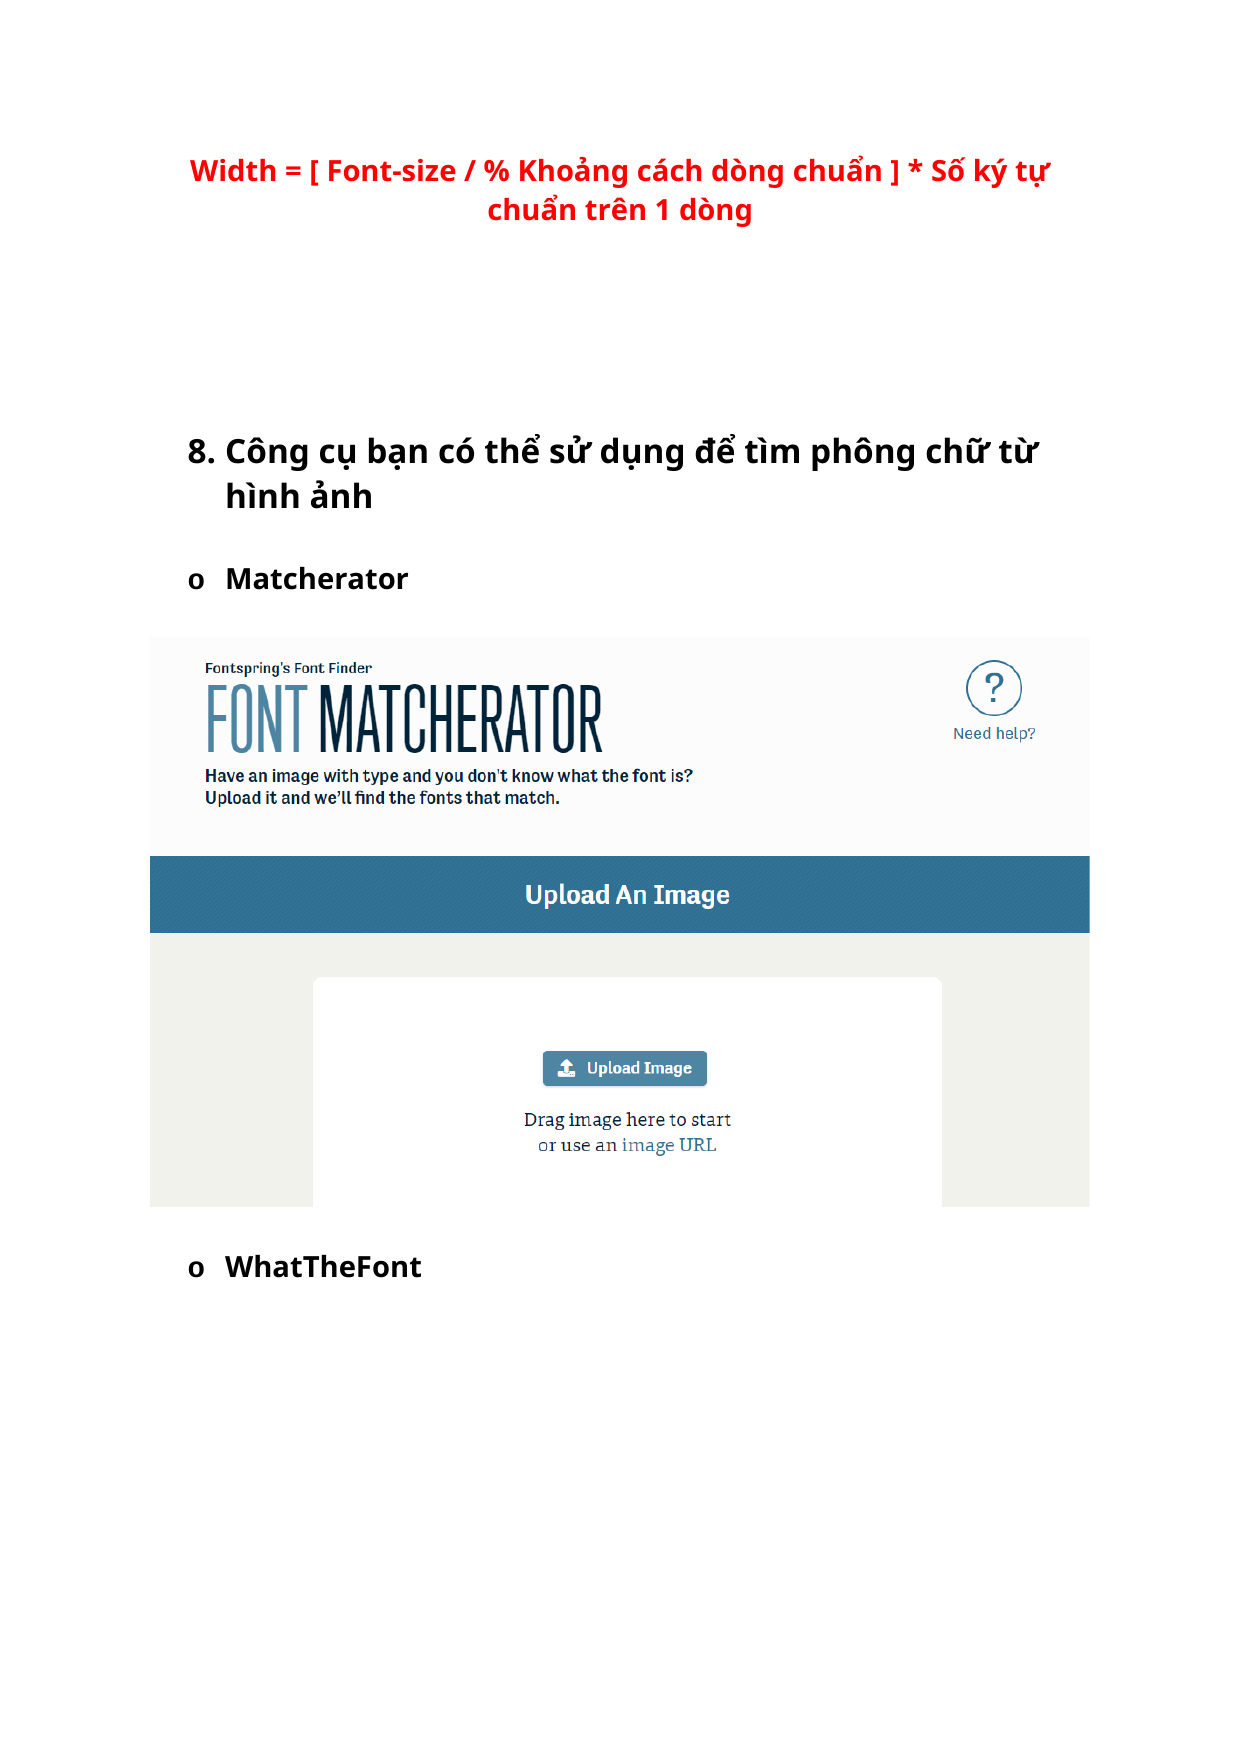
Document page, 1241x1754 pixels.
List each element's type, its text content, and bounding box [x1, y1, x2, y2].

list Matcherator [187, 558, 1090, 598]
text Width = [ Font-size / % Khoảng cách dòng chuẩn ] * Số ký tự chuẩn trên 1 dòng [150, 150, 1090, 229]
picture [150, 637, 1090, 1207]
list WhatTheFont [187, 1246, 1090, 1286]
list Công cụ bạn có thể sử dụng để tìm phông chữ từ hình ảnh [187, 428, 1090, 519]
